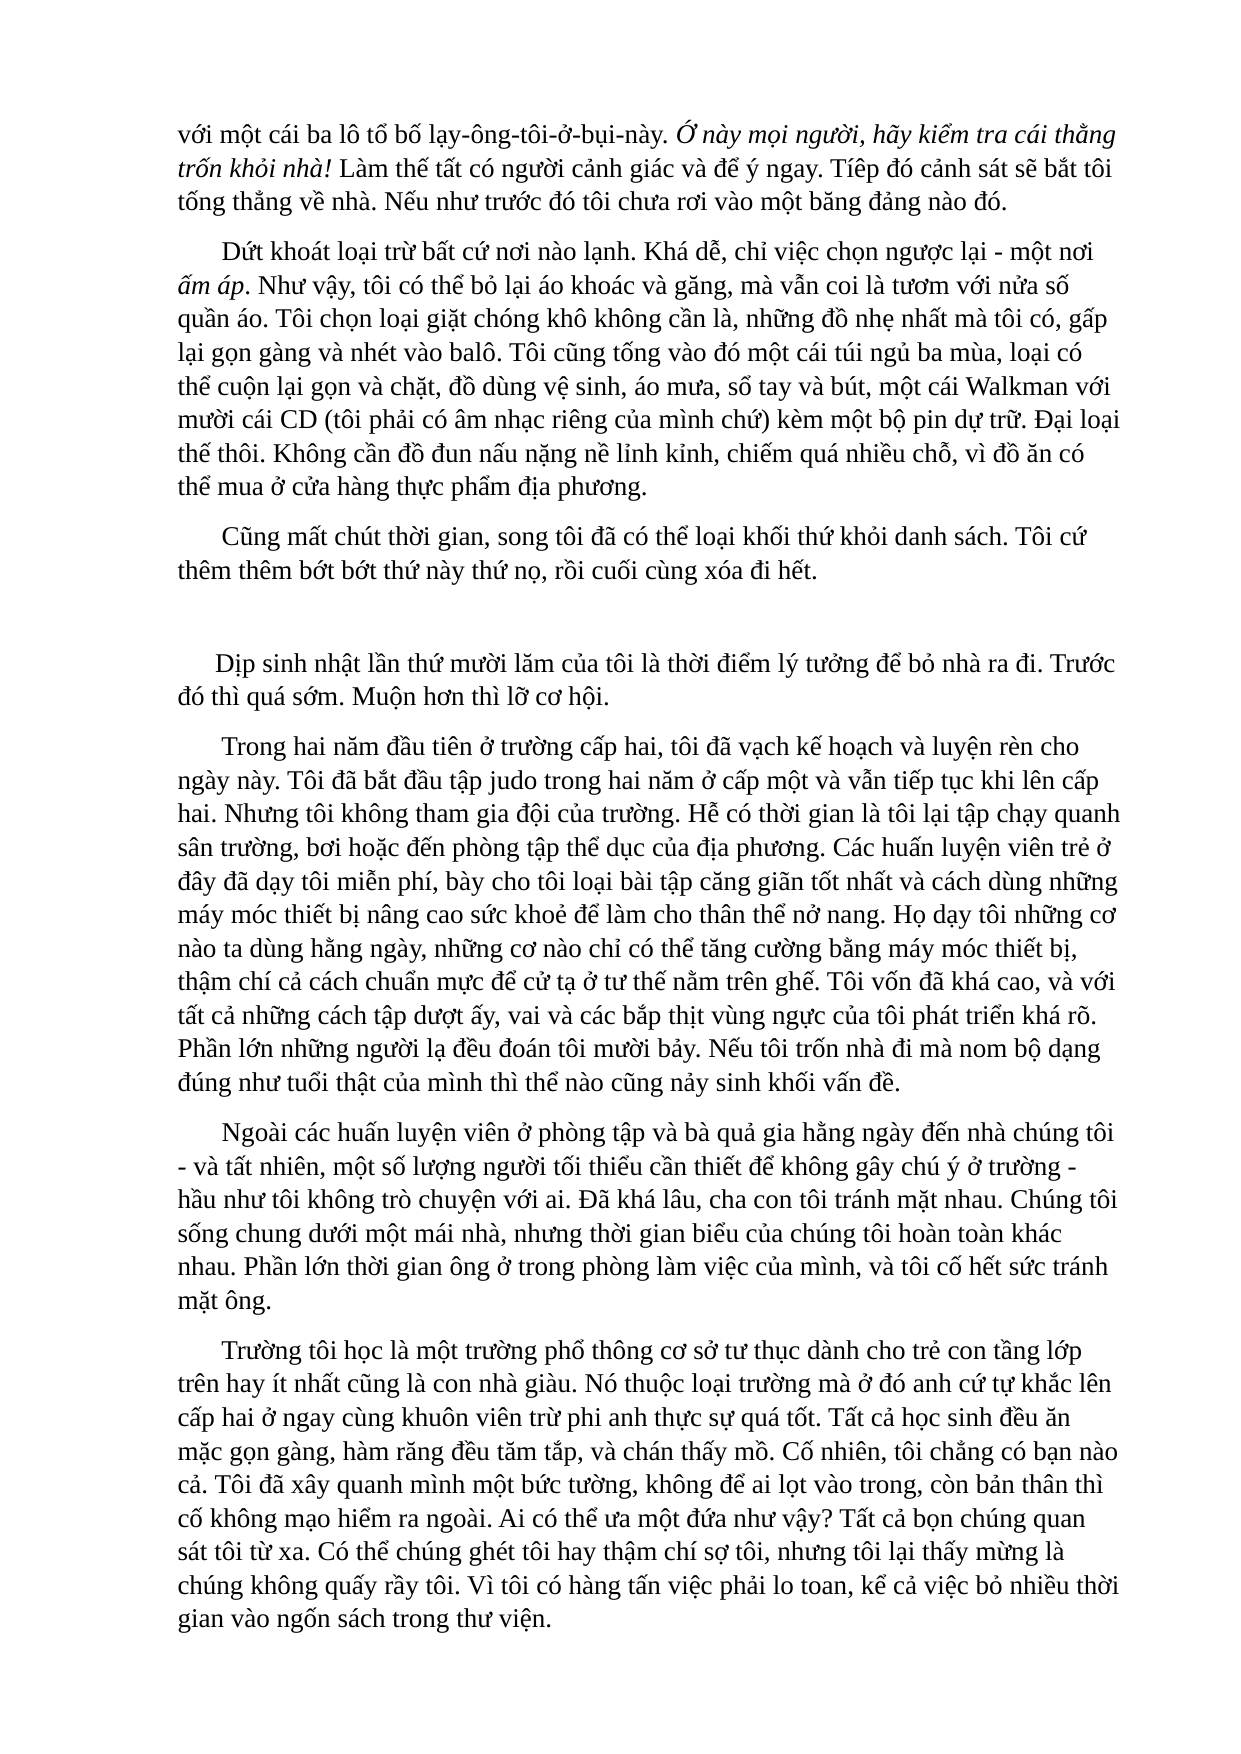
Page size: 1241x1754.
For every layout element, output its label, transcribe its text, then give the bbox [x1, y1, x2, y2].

text Trong hai năm đầu tiên ở trường cấp hai, tôi đã vạch kế hoạch và luyện rèn cho ngày này. Tôi đã bắt đầu tập judo trong hai năm ở cấp một và vẫn tiếp tục khi lên cấp hai. Nhưng tôi không tham gia đội của trường. Hễ có thời gian là tôi lại tập chạy quanh sân trường, bơi hoặc đến phòng tập thể dục của địa phương. Các huấn luyện viên trẻ ở đây đã dạy tôi miễn phí, bày cho tôi loại bài tập căng giãn tốt nhất và cách dùng những máy móc thiết bị nâng cao sức khoẻ để làm cho thân thể nở nang. Họ dạy tôi những cơ nào ta dùng hằng ngày, những cơ nào chỉ có thể tăng cường bằng máy móc thiết bị, thậm chí cả cách chuẩn mực để cử tạ ở tư thế nằm trên ghế. Tôi vốn đã khá cao, và với tất cả những cách tập dượt ấy, vai và các bắp thịt vùng ngực của tôi phát triển khá rõ. Phần lớn những người lạ đều đoán tôi mười bảy. Nếu tôi trốn nhà đi mà nom bộ dạng đúng như tuổi thật của mình thì thể nào cũng nảy sinh khối vấn đề. [177, 730, 1122, 1097]
text Trường tôi học là một trường phổ thông cơ sở tư thục dành cho trẻ con tầng lớp trên hay ít nhất cũng là con nhà giàu. Nó thuộc loại trường mà ở đó anh cứ tự khắc lên cấp hai ở ngay cùng khuôn viên trừ phi anh thực sự quá tốt. Tất cả học sinh đều ăn mặc gọn gàng, hàm răng đều tăm tắp, và chán thấy mồ. Cố nhiên, tôi chẳng có bạn nào cả. Tôi đã xây quanh mình một bức tường, không để ai lọt vào trong, còn bản thân thì cố không mạo hiểm ra ngoài. Ai có thể ưa một đứa như vậy? Tất cả bọn chúng quan sát tôi từ xa. Có thể chúng ghét tôi hay thậm chí sợ tôi, nhưng tôi lại thấy mừng là chúng không quấy rầy tôi. Vì tôi có hàng tấn việc phải lo toan, kể cả việc bỏ nhiều thời gian vào ngốn sách trong thư viện. [177, 1334, 1122, 1633]
text Dứt khoát loại trừ bất cứ nơi nào lạnh. Khá dễ, chỉ việc chọn ngược lại - một nơi ấm áp. Như vậy, tôi có thể bỏ lại áo khoác và găng, mà vẫn coi là tươm với nửa số quần áo. Tôi chọn loại giặt chóng khô không cần là, những đồ nhẹ nhất mà tôi có, gấp lại gọn gàng và nhét vào balô. Tôi cũng tống vào đó một cái túi ngủ ba mùa, loại có thể cuộn lại gọn và chặt, đồ dùng vệ sinh, áo mưa, sổ tay và bút, một cái Walkman với mười cái CD (tôi phải có âm nhạc riêng của mình chứ) kèm một bộ pin dự trữ. Đại loại thế thôi. Không cần đồ đun nấu nặng nề lỉnh kỉnh, chiếm quá nhiều chỗ, vì đồ ăn có thể mua ở cửa hàng thực phẩm địa phương. [177, 235, 1122, 501]
text Cũng mất chút thời gian, song tôi đã có thể loại khối thứ khỏi danh sách. Tôi cứ thêm thêm bớt bớt thứ này thứ nọ, rồi cuối cùng xóa đi hết. [177, 520, 1122, 585]
text Ngoài các huấn luyện viên ở phòng tập và bà quả gia hằng ngày đến nhà chúng tôi - và tất nhiên, một số lượng người tối thiểu cần thiết để không gây chú ý ở trường - hầu như tôi không trò chuyện với ai. Đã khá lâu, cha con tôi tránh mặt nhau. Chúng tôi sống chung dưới một mái nhà, nhưng thời gian biểu của chúng tôi hoàn toàn khác nhau. Phần lớn thời gian ông ở trong phòng làm việc của mình, và tôi cố hết sức tránh mặt ông. [177, 1116, 1122, 1315]
text Dịp sinh nhật lần thứ mười lăm của tôi là thời điểm lý tưởng để bỏ nhà ra đi. Trước đó thì quá sớm. Muộn hơn thì lỡ cơ hội. [177, 647, 1122, 711]
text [177, 118, 1122, 216]
